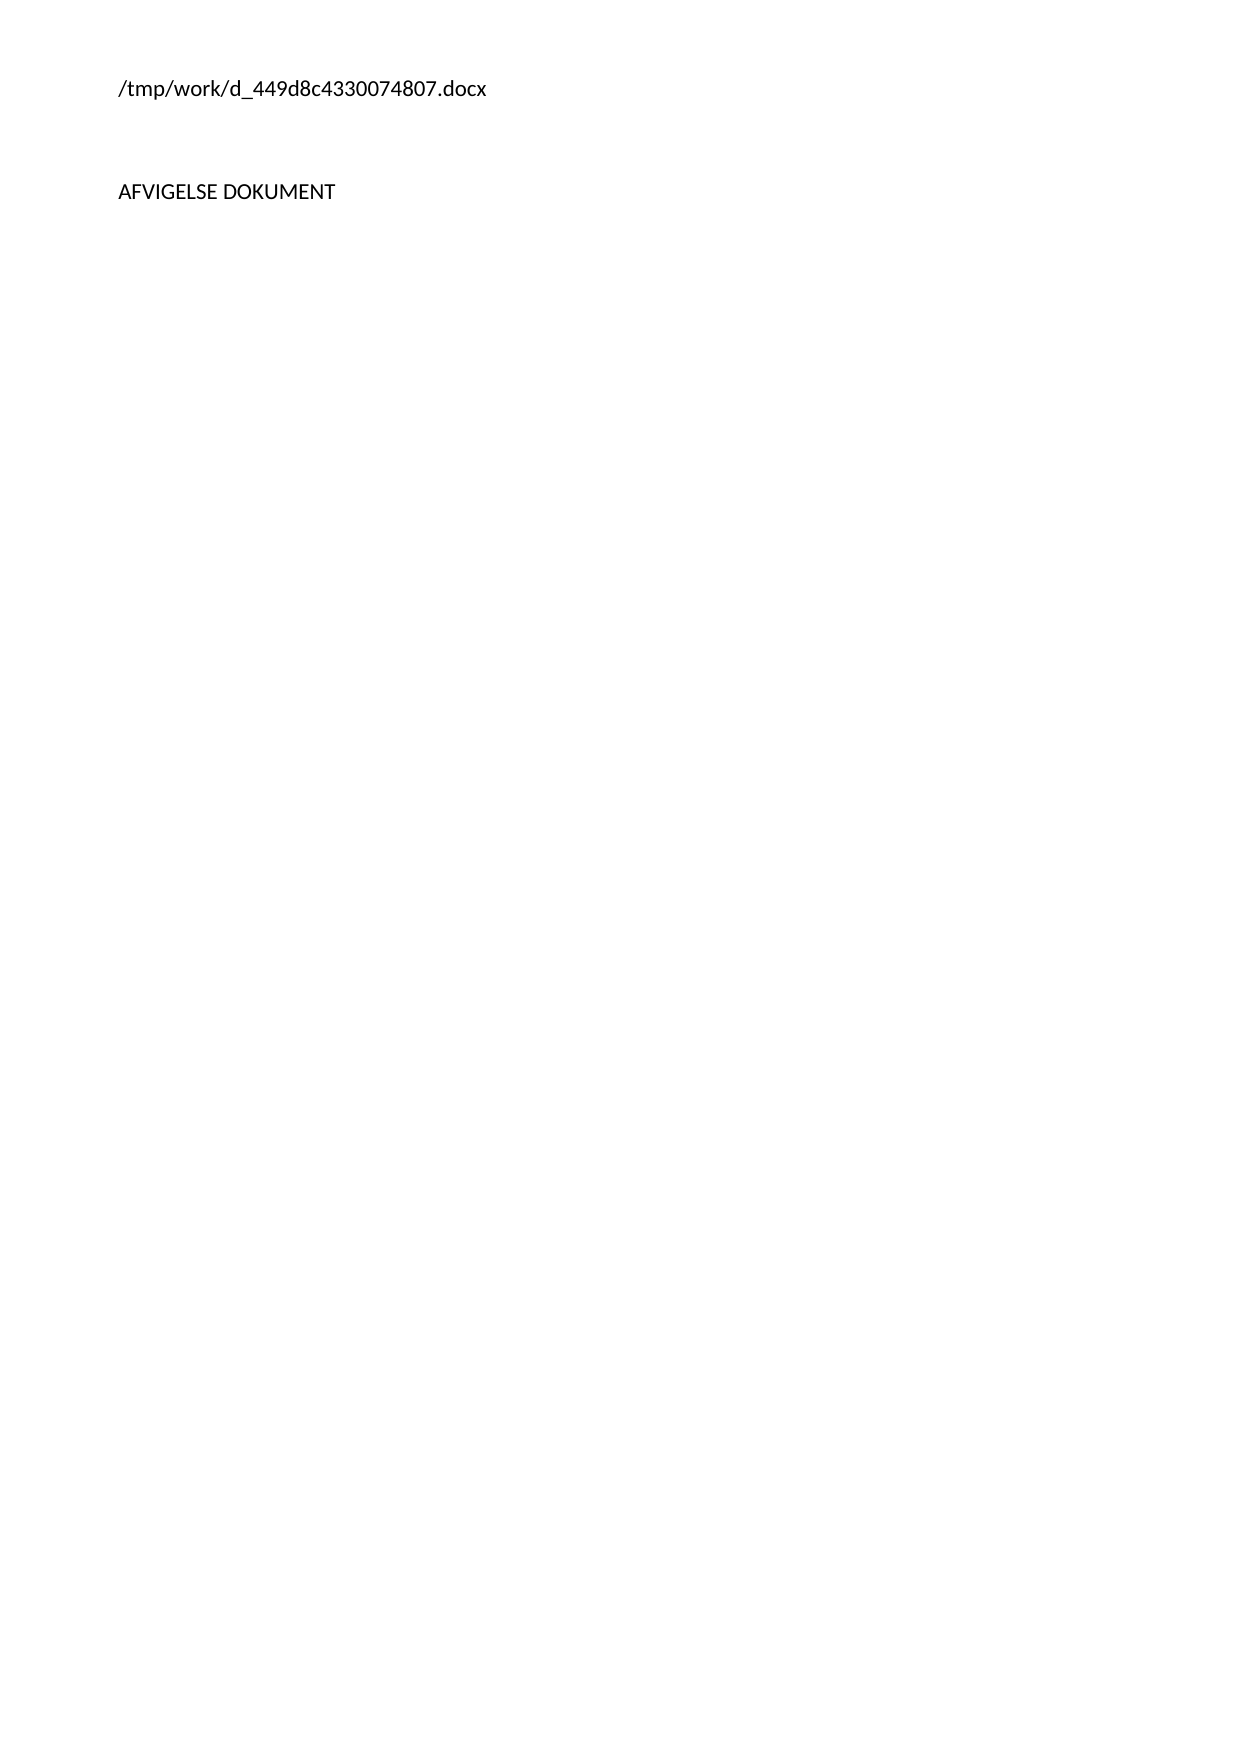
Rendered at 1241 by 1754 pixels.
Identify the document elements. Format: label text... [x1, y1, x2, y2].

text AFVIGELSE DOKUMENT [118, 177, 1122, 205]
